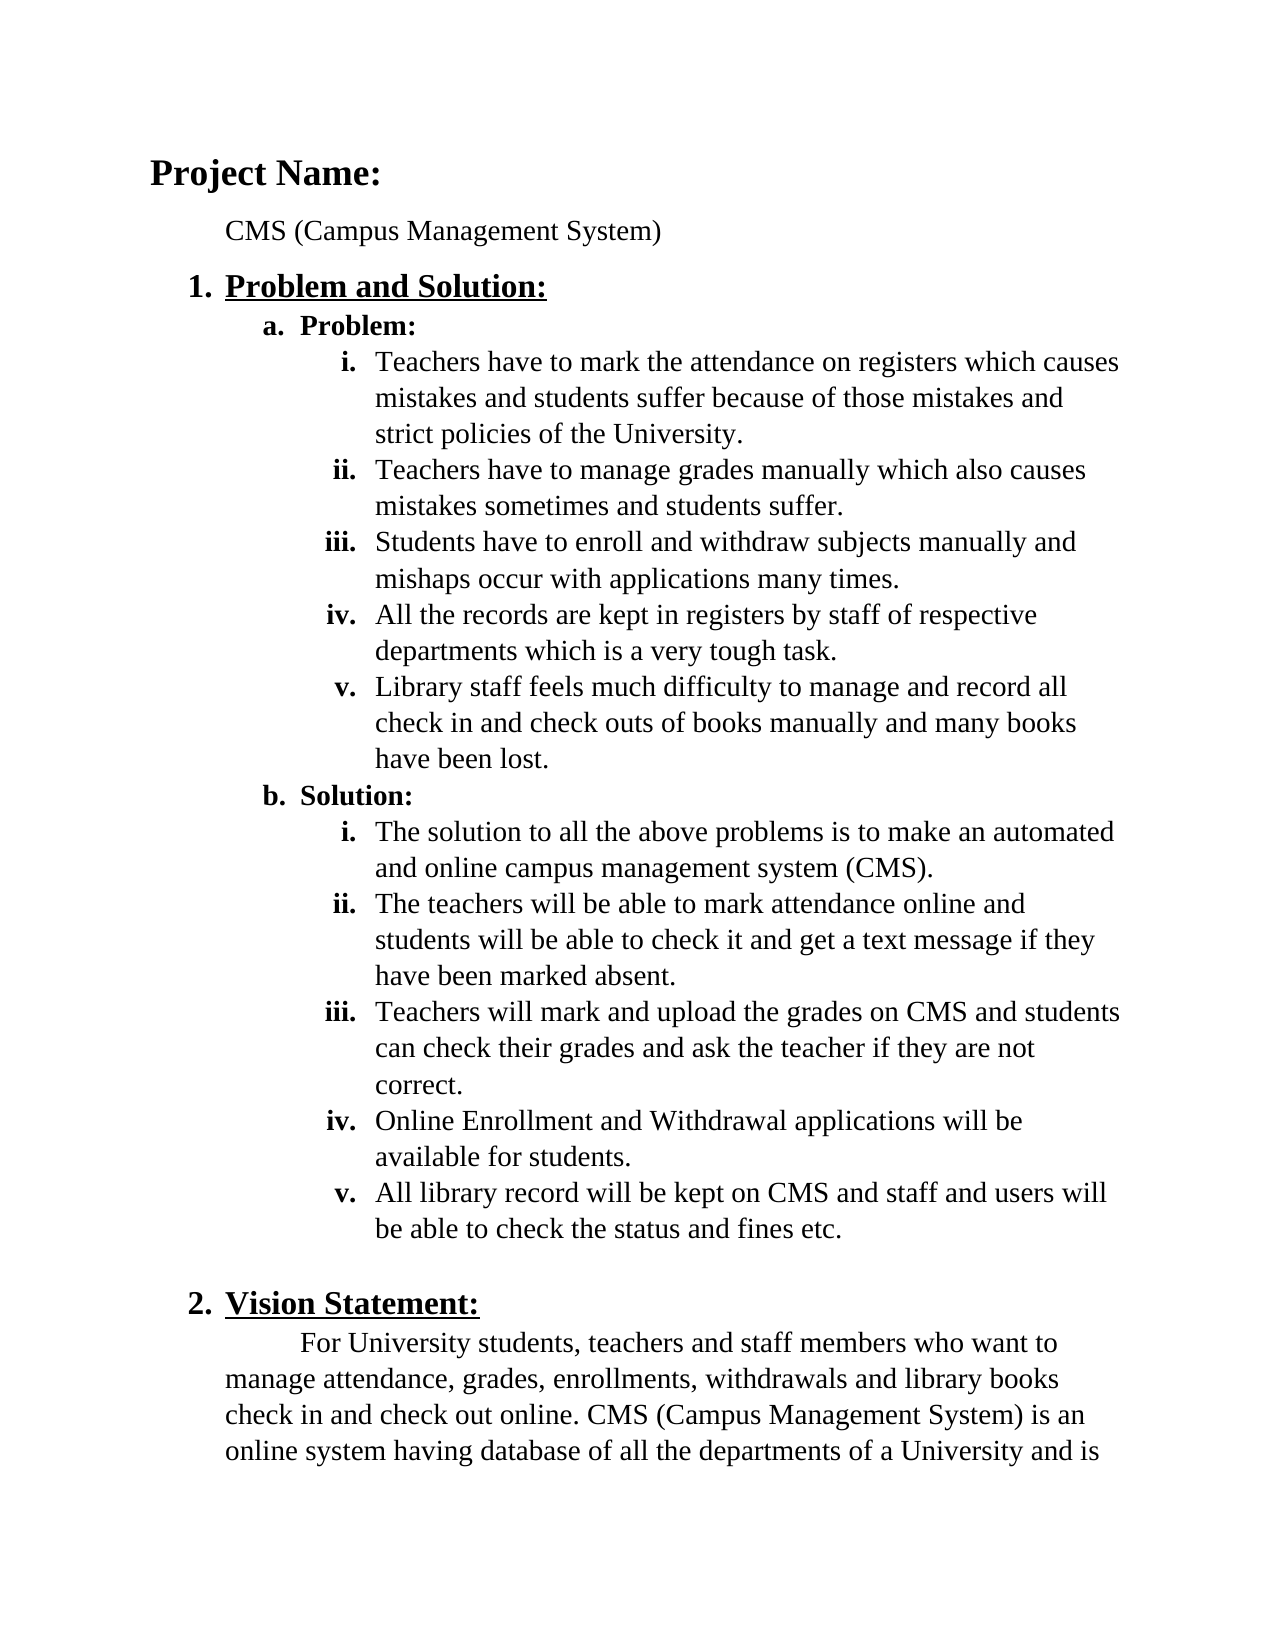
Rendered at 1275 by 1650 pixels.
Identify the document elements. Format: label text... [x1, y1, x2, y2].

list Teachers will mark and upload the grades on CMS and students can check their grades and ask the teacher if they are not correct. [356, 994, 1125, 1100]
list Teachers have to manage grades manually which also causes mistakes sometimes and students suffer. [356, 452, 1125, 522]
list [225, 1325, 1125, 1467]
list All library record will be kept on CMS and staff and users will be able to check the status and fines etc. [356, 1175, 1125, 1245]
list Problem: [262, 308, 1125, 341]
list Teachers have to mark the attendance on registers which causes mistakes and students suffer because of those mistakes and strict policies of the University. [356, 344, 1125, 450]
list Online Enrollment and Withdrawal applications will be available for students. [356, 1103, 1125, 1173]
list The solution to all the above problems is to make an automated and online campus management system (CMS). [356, 814, 1125, 883]
text CMS (Campus Management System) [150, 213, 1125, 247]
list Students have to enroll and withdraw subjects manually and mishaps occur with applications many times. [356, 524, 1125, 594]
text Project Name: [150, 150, 1125, 193]
list Solution: [262, 778, 1125, 811]
list Library staff feels much difficulty to manage and record all check in and check outs of books manually and many books have been lost. [356, 669, 1125, 775]
list Vision Statement: [187, 1284, 1125, 1322]
list Problem and Solution: [187, 266, 1125, 305]
list All the records are kept in registers by staff of respective departments which is a very tough task. [356, 597, 1125, 667]
list The teachers will be able to mark attendance online and students will be able to check it and get a text message if they have been marked absent. [356, 886, 1125, 992]
